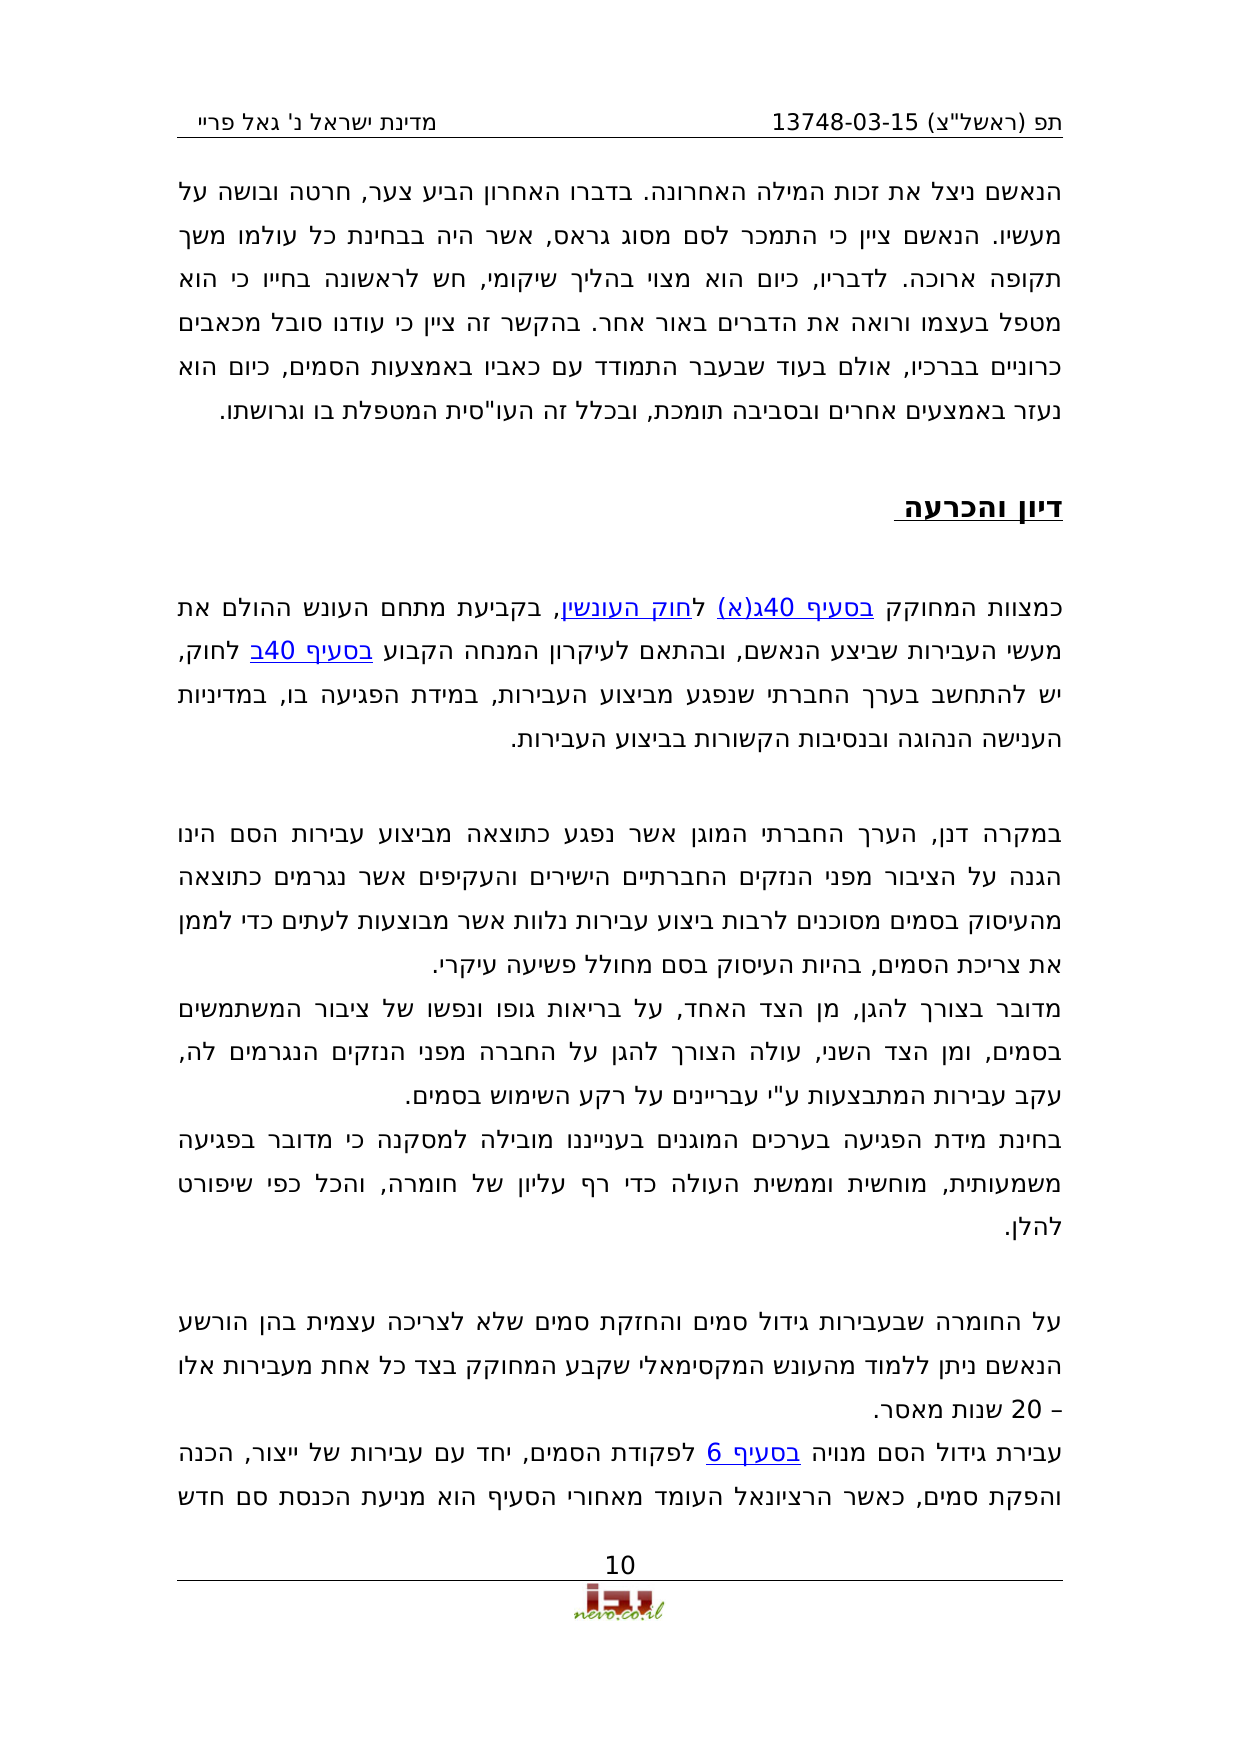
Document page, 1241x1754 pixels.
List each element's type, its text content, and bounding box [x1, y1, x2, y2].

text במקרה דנן, הערך החברתי המוגן אשר נפגע כתוצאה מביצוע עבירות הסם הינו הגנה על הציבור מפני הנזקים החברתיים הישירים והעקיפים אשר נגרמים כתוצאה מהעיסוק בסמים מסוכנים לרבות ביצוע עבירות נלוות אשר מבוצעות לעתים כדי לממן את צריכת הסמים, בהיות העיסוק בסם מחולל פשיעה עיקרי. [177, 819, 1063, 979]
text על החומרה שבעבירות גידול סמים והחזקת סמים שלא לצריכה עצמית בהן הורשע הנאשם ניתן ללמוד מהעונש המקסימאלי שקבע המחוקק בצד כל אחת מעבירות אלו – 20 שנות מאסר. [177, 1307, 1063, 1424]
text כמצוות המחוקק בסעיף 40ג(א) לחוק העונשין, בקביעת מתחם העונש ההולם את מעשי העבירות שביצע הנאשם, ובהתאם לעיקרון המנחה הקבוע בסעיף 40ב לחוק, יש להתחשב בערך החברתי שנפגע מביצוע העבירות, במידת הפגיעה בו, במדיניות הענישה הנהוגה ובנסיבות הקשורות בביצוע העבירות. [177, 593, 1063, 753]
text בחינת מידת הפגיעה בערכים המוגנים בענייננו מובילה למסקנה כי מדובר בפגיעה משמעותית, מוחשית וממשית העולה כדי רף עליון של חומרה, והכל כפי שיפורט להלן. [177, 1125, 1063, 1242]
text דיון והכרעה [177, 491, 1063, 525]
picture [574, 1583, 666, 1621]
text הנאשם ניצל את זכות המילה האחרונה. בדברו האחרון הביע צער, חרטה ובושה על מעשיו. הנאשם ציין כי התמכר לסם מסוג גראס, אשר היה בבחינת כל עולמו משך תקופה ארוכה. לדבריו, כיום הוא מצוי בהליך שיקומי, חש לראשונה בחייו כי הוא מטפל בעצמו ורואה את הדברים באור אחר. בהקשר זה ציין כי עודנו סובל מכאבים כרוניים בברכיו, אולם בעוד שבעבר התמודד עם כאביו באמצעות הסמים, כיום הוא נעזר באמצעים אחרים ובסביבה תומכת, ובכלל זה העו"סית המטפלת בו וגרושתו. [177, 177, 1063, 425]
text מדובר בצורך להגן, מן הצד האחד, על בריאות גופו ונפשו של ציבור המשתמשים בסמים, ומן הצד השני, עולה הצורך להגן על החברה מפני הנזקים הנגרמים לה, עקב עבירות המתבצעות ע"י עבריינים על רקע השימוש בסמים. [177, 994, 1063, 1110]
